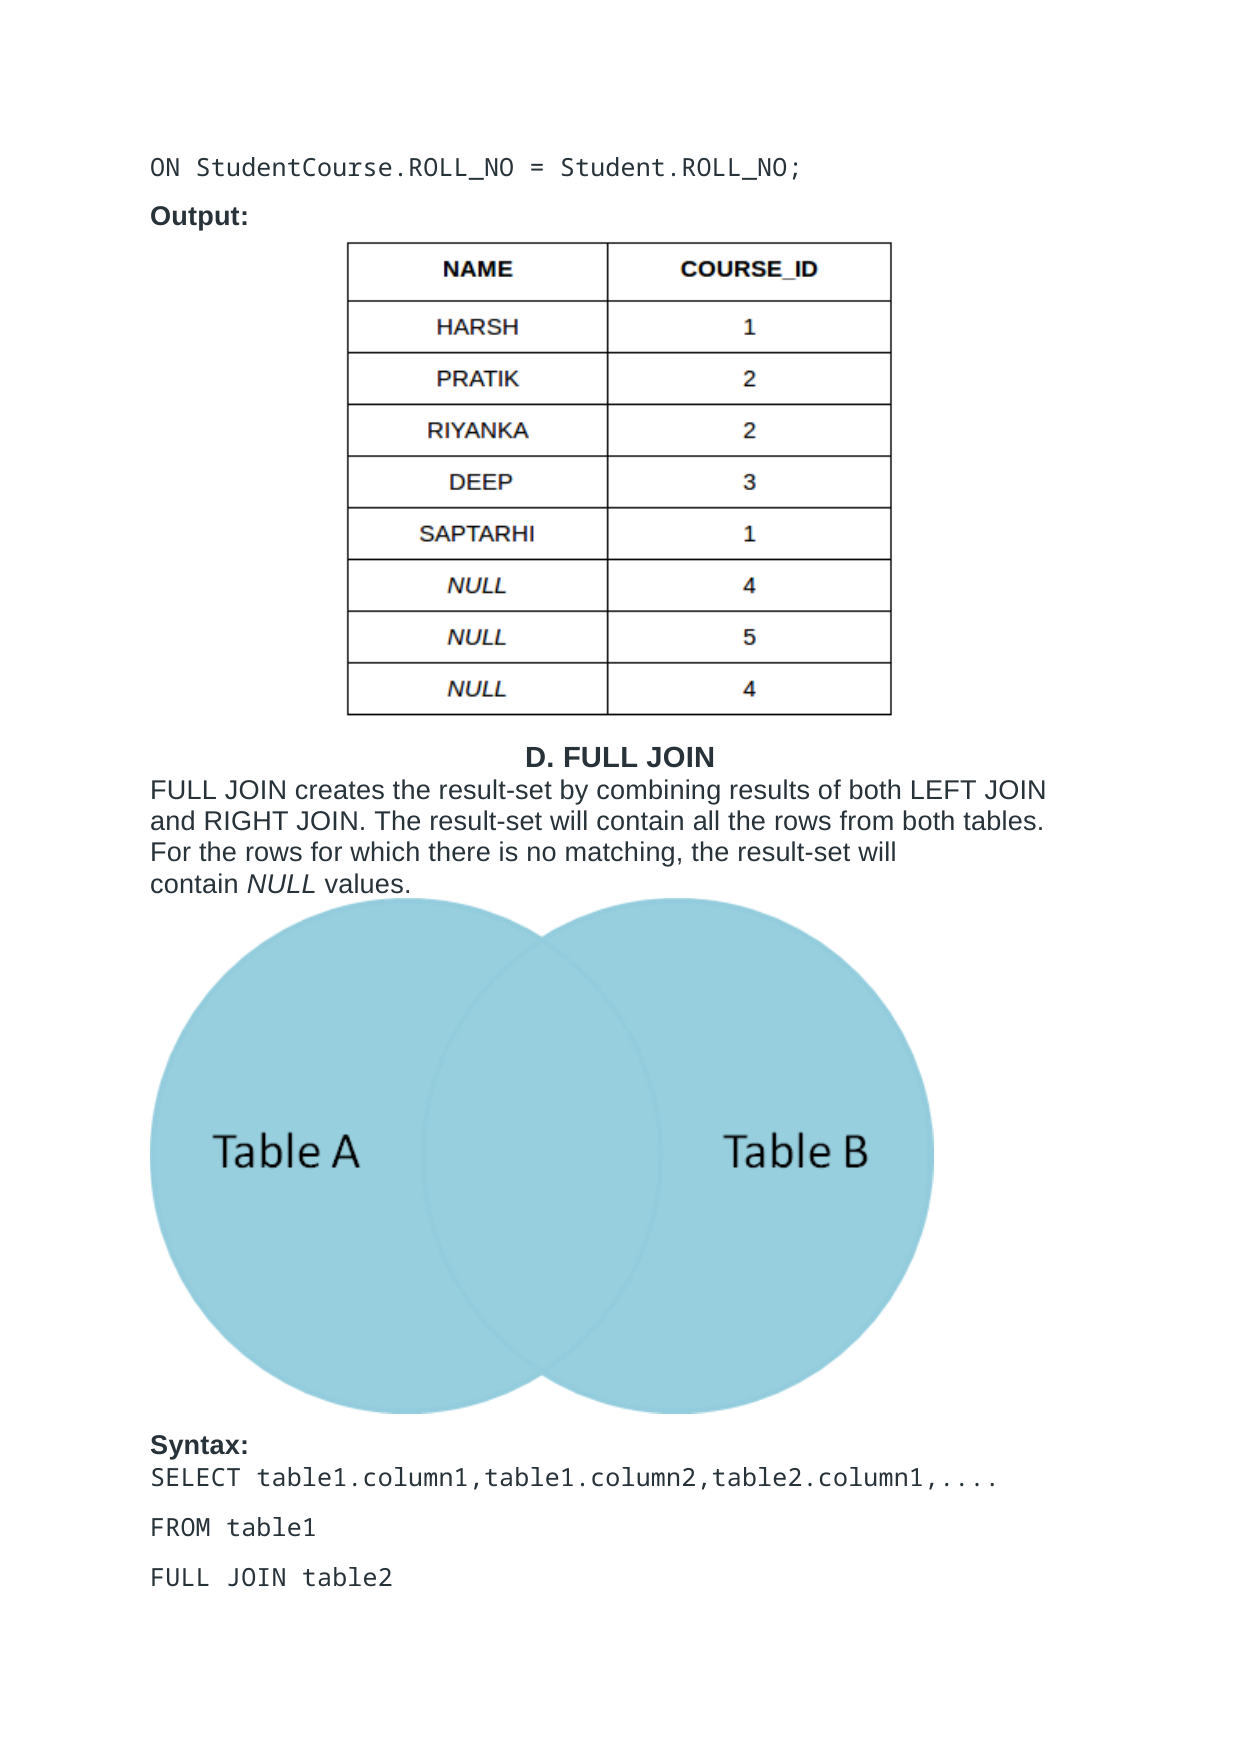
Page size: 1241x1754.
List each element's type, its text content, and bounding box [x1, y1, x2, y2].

text D. FULL JOIN [150, 740, 1090, 774]
text ON StudentCourse.ROLL_NO = Student.ROLL_NO; [150, 150, 1090, 184]
text SELECT table1.column1,table1.column2,table2.column1,.... [150, 1460, 1090, 1494]
text FULL JOIN table2 [150, 1559, 1090, 1593]
text FULL JOIN creates the result-set by combining results of both LEFT JOIN and RIGHT JOIN. The result-set will contain all the rows from both tables. For the rows for which there is no matching, the result-set will contain NULL values. [150, 774, 1090, 899]
text Syntax: [150, 1429, 1090, 1460]
picture [338, 231, 903, 725]
text Output: [150, 200, 1090, 231]
picture [150, 898, 934, 1414]
text FROM table1 [150, 1510, 1090, 1544]
